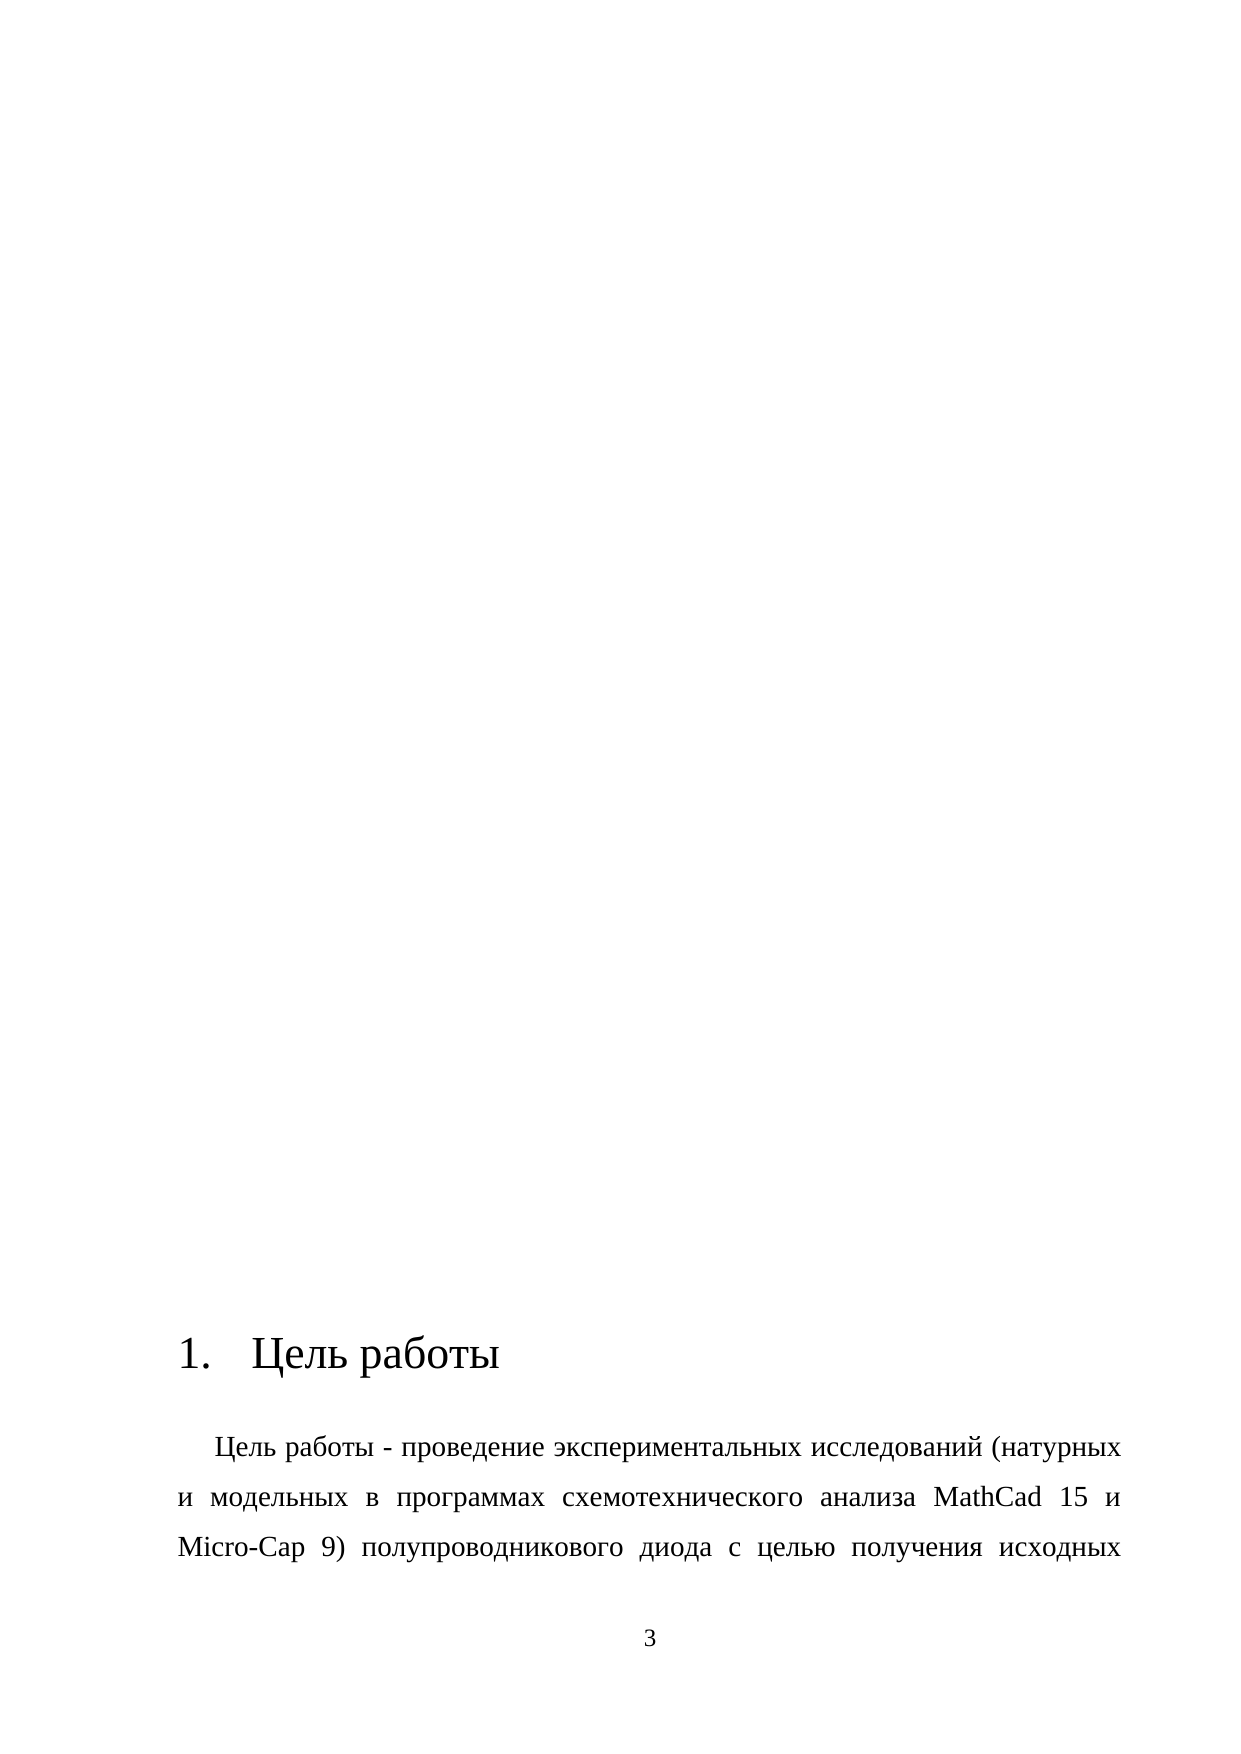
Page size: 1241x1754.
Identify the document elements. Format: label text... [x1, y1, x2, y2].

text Цель работы [177, 1326, 1122, 1378]
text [177, 1429, 1122, 1563]
